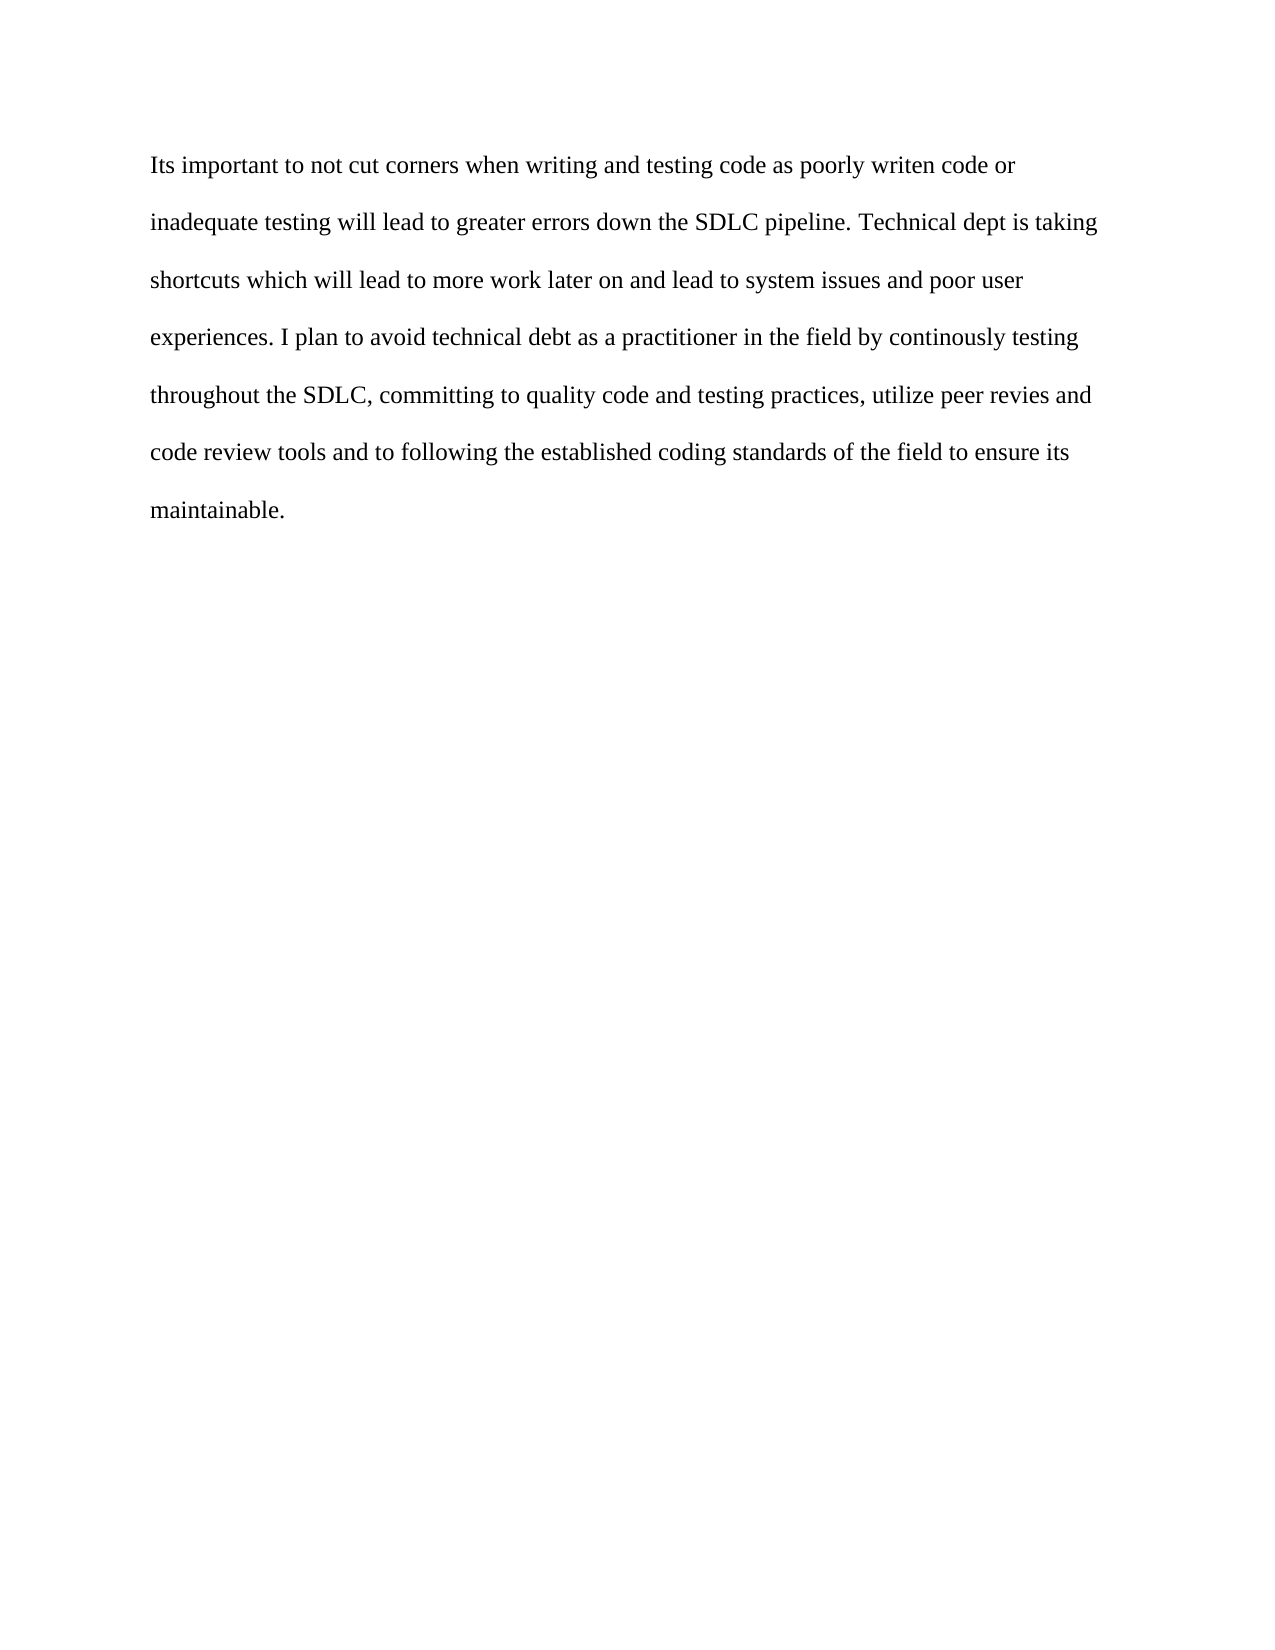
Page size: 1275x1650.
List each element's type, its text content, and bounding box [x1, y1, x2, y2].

text Its important to not cut corners when writing and testing code as poorly writen code or inadequate testing will lead to greater errors down the SDLC pipeline. Technical dept is taking shortcuts which will lead to more work later on and lead to system issues and poor user experiences. I plan to avoid technical debt as a practitioner in the field by continously testing throughout the SDLC, committing to quality code and testing practices, utilize peer revies and code review tools and to following the established coding standards of the field to ensure its maintainable. [150, 150, 1125, 524]
